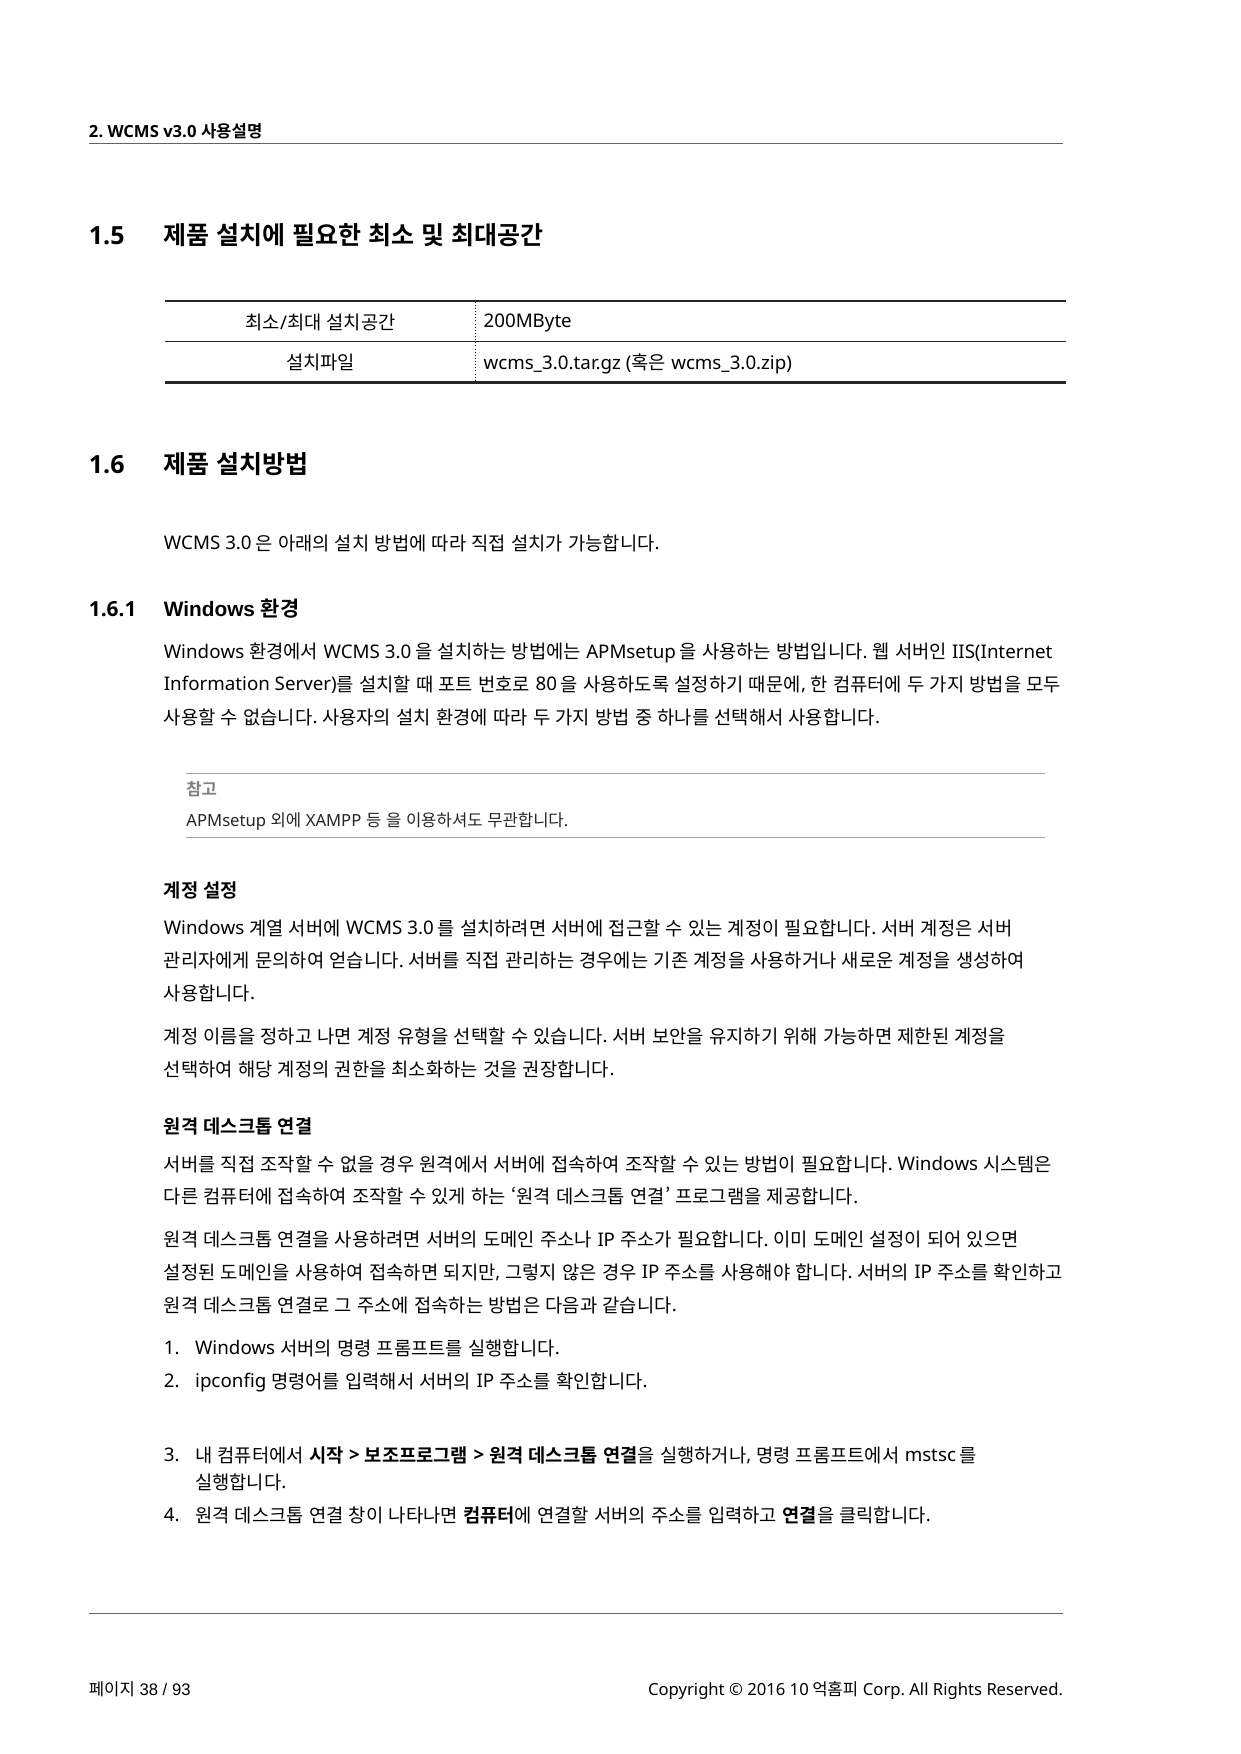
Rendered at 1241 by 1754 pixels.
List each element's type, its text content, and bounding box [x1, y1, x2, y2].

subtitle 제품 설치방법 [89, 453, 1063, 478]
table_cell 설치파일 [165, 342, 476, 381]
text 원격 데스크톱 연결을 사용하려면 서버의 도메인 주소나 IP 주소가 필요합니다. 이미 도메인 설정이 되어 있으면 설정된 도메인을 사용하여 접속하면 되지만, 그렇지 않은 경우 IP 주소를 사용해야 합니다. 서버의 IP 주소를 확인하고 원격 데스크톱 연결로 그 주소에 접속하는 방법은 다음과 같습니다. [164, 1225, 1063, 1317]
text WCMS 3.0은 아래의 설치 방법에 따라 직접 설치가 가능합니다. [164, 528, 1063, 556]
text Windows 환경에서 WCMS 3.0을 설치하는 방법에는 APMsetup을 사용하는 방법입니다. 웹 서버인 IIS(Internet Information Server)를 설치할 때 포트 번호로 80을 사용하도록 설정하기 때문에, 한 컴퓨터에 두 가지 방법을 모두 사용할 수 없습니다. 사용자의 설치 환경에 따라 두 가지 방법 중 하나를 선택해서 사용합니다. [164, 637, 1063, 729]
table_cell wcms_3.0.tar.gz (혹은 wcms_3.0.zip) [476, 342, 1066, 381]
table_header 200MByte [476, 302, 1066, 341]
table_header 최소/최대 설치공간 [165, 302, 476, 341]
text 서버를 직접 조작할 수 없을 경우 원격에서 서버에 접속하여 조작할 수 있는 방법이 필요합니다. Windows 시스템은 다른 컴퓨터에 접속하여 조작할 수 있게 하는 ‘원격 데스크톱 연결’ 프로그램을 제공합니다. [164, 1149, 1063, 1209]
text Windows 계열 서버에 WCMS 3.0를 설치하려면 서버에 접근할 수 있는 계정이 필요합니다. 서버 계정은 서버 관리자에게 문의하여 얻습니다. 서버를 직접 관리하는 경우에는 기존 계정을 사용하거나 새로운 계정을 생성하여 사용합니다. [164, 913, 1063, 1006]
subtitle 계정 설정 [164, 876, 1063, 903]
list 내 컴퓨터에서 시작 > 보조프로그램 > 원격 데스크톱 연결을 실행하거나, 명령 프롬프트에서 mstsc를 실행합니다. [164, 1440, 1063, 1495]
list ipconfig 명령어를 입력해서 서버의 IP 주소를 확인합니다. [164, 1367, 1063, 1394]
text 계정 이름을 정하고 나면 계정 유형을 선택할 수 있습니다. 서버 보안을 유지하기 위해 가능하면 제한된 계정을 선택하여 해당 계정의 권한을 최소화하는 것을 권장합니다. [164, 1022, 1063, 1081]
title 참고 [186, 774, 1045, 801]
subtitle 원격 데스크톱 연결 [164, 1112, 1063, 1139]
text APMsetup 외에 XAMPP 등 을 이용하셔도 무관합니다. [186, 807, 1045, 837]
subtitle Windows 환경 [89, 592, 1063, 622]
list Windows 서버의 명령 프롬프트를 실행합니다. [164, 1333, 1063, 1361]
list 원격 데스크톱 연결 창이 나타나면 컴퓨터에 연결할 서버의 주소를 입력하고 연결을 클릭합니다. [164, 1501, 1063, 1528]
subtitle 제품 설치에 필요한 최소 및 최대공간 [89, 224, 1063, 249]
